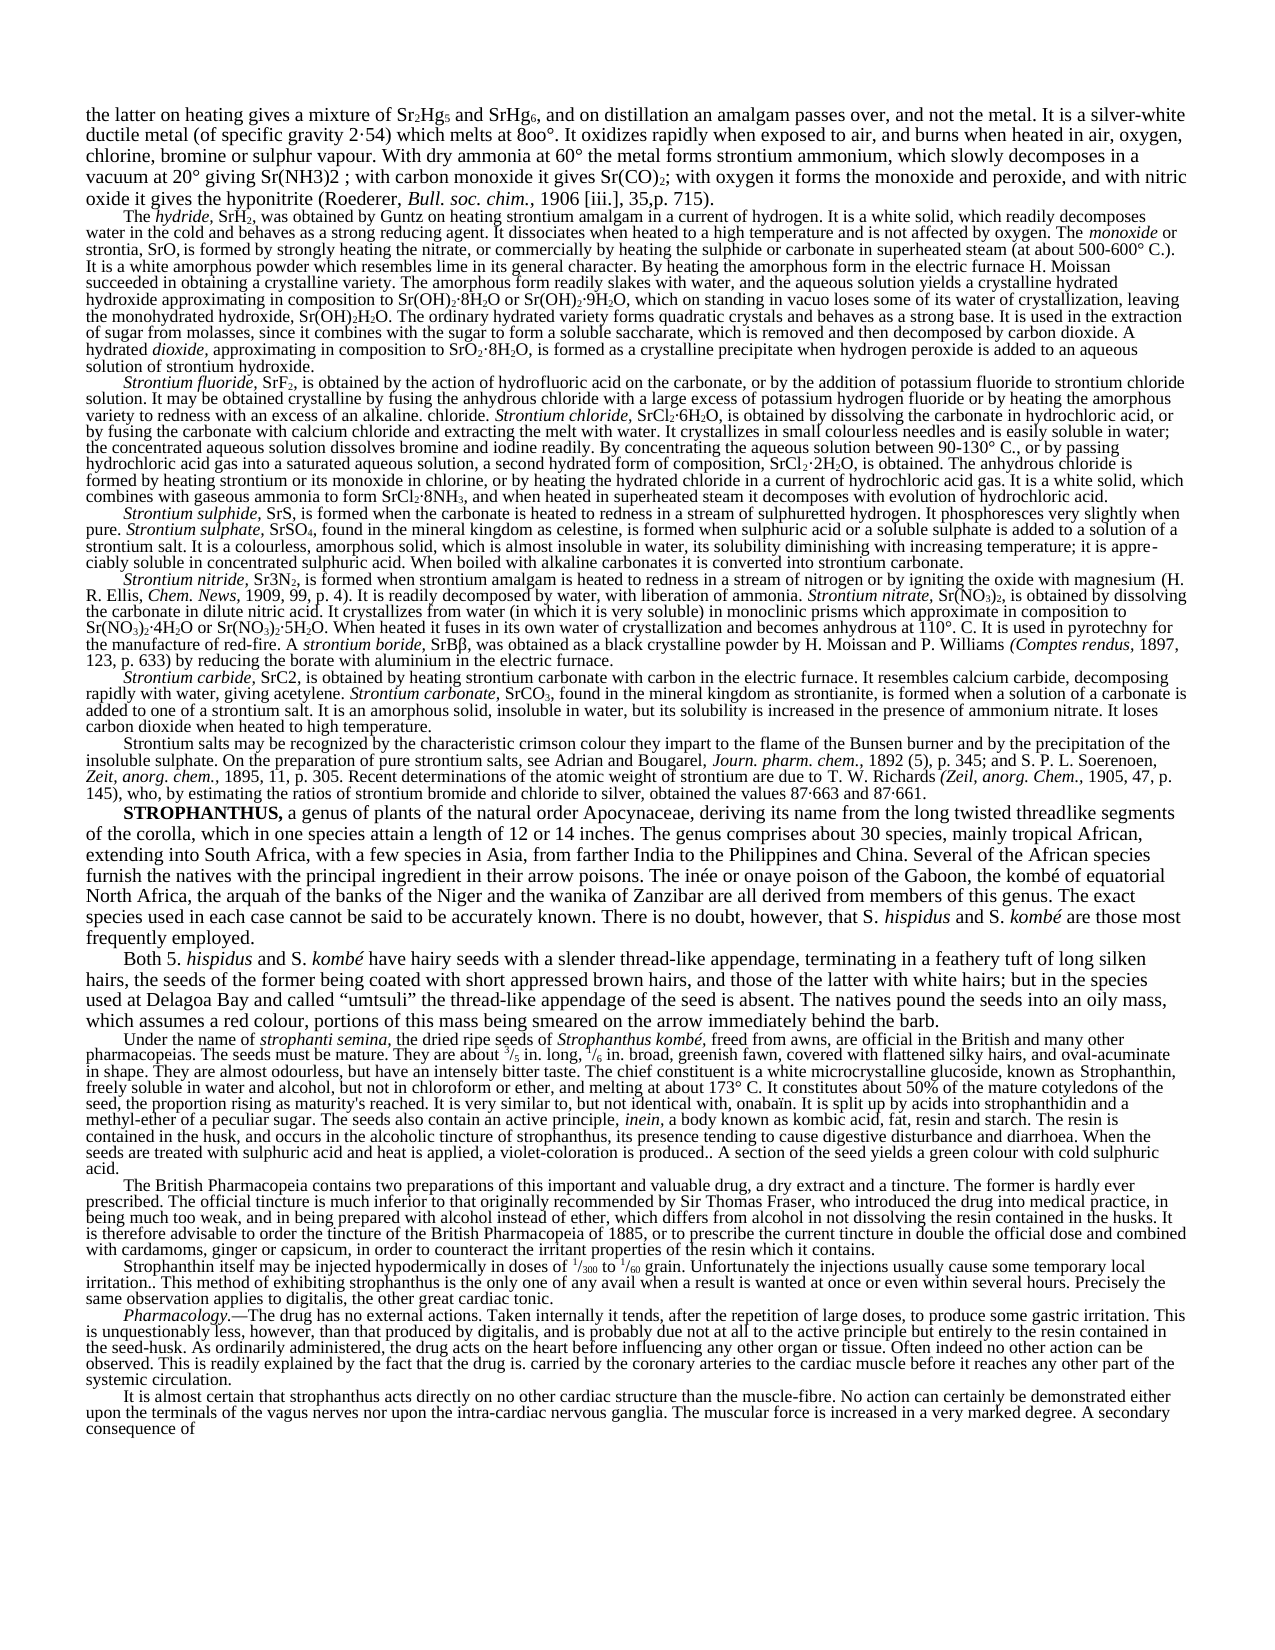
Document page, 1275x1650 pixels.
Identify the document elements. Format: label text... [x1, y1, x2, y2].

text Strontium carbide, SrC2, is obtained by heating strontium carbonate with carbon in the electric furnace. It resembles calcium carbide, decomposing rapidly with water, giving acetylene. Strontium carbonate, SrCO3, found in the mineral kingdom as strontianite, is formed when a solution of a carbonate is added to one of a strontium salt. It is an amorphous solid, insoluble in water, but its solubility is increased in the presence of ammonium nitrate. It loses carbon dioxide when heated to high temperature. [86, 670, 1188, 737]
text The hydride, SrH2, was obtained by Guntz on heating strontium amalgam in a current of hydrogen. It is a white solid, which readily decomposes water in the cold and behaves as a strong reducing agent. It dissociates when heated to a high temperature and is not affected by oxygen. The monoxide or strontia, SrO, is formed by strongly heating the nitrate, or commercially by heating the sulphide or carbonate in superheated steam (at about 500-600° C.). It is a white amorphous powder which resembles lime in its general character. By heating the amorphous form in the electric furnace H. Moissan succeeded in obtaining a crystalline variety. The amorphous form readily slakes with water, and the aqueous solution yields a crystalline hydrated hydroxide approximating in composition to Sr(OH)2∙8H2O or Sr(OH)2∙9H2O, which on standing in vacuo loses some of its water of crystallization, leaving the monohydrated hydroxide, Sr(OH)2Η2O. The ordinary hydrated variety forms quadratic crystals and behaves as a strong base. It is used in the extraction of sugar from molasses, since it combines with the sugar to form a soluble saccharate, which is removed and then decomposed by carbon dioxide. A hydrated dioxide, approximating in composition to SrO2·8H2O, is formed as a crystalline precipitate when hydrogen peroxide is added to an aqueous solution of strontium hydroxide. [86, 209, 1188, 376]
text Strontium fluoride, SrF2, is obtained by the action of hydrofluoric acid on the carbonate, or by the addition of potassium fluoride to strontium chloride solution. It may be obtained crystalline by fusing the anhydrous chloride with a large excess of potassium hydrogen fluoride or by heating the amorphous variety to redness with an excess of an alkaline. chloride. Strontium chloride, SrCl2∙6H2O, is obtained by dissolving the carbonate in hydrochloric acid, or by fusing the carbonate with calcium chloride and extracting the melt with water. It crystallizes in small colourless needles and is easily soluble in water; the concentrated aqueous solution dissolves bromine and iodine readily. By concentrating the aqueous solution between 90-130° C., or by passing hydrochloric acid gas into a saturated aqueous solution, a second hydrated form of composition, SrCl2·2H2O, is obtained. The anhydrous chloride is formed by heating strontium or its monoxide in chlorine, or by heating the hydrated chloride in a current of hydrochloric acid gas. It is a white solid, which combines with gaseous ammonia to form SrCl2∙8NH3, and when heated in superheated steam it decomposes with evolution of hydrochloric acid. [86, 376, 1188, 506]
text It is almost certain that strophanthus acts directly on no other cardiac structure than the muscle-fibre. No action can certainly be demonstrated either upon the terminals of the vagus nerves nor upon the intra-cardiac nervous ganglia. The muscular force is increased in a very marked degree. A secondary consequence of [86, 1389, 1188, 1438]
text Strontium salts may be recognized by the characteristic crimson colour they impart to the flame of the Bunsen burner and by the precipitation of the insoluble sulphate. On the preparation of pure strontium salts, see Adrian and Bougarel, Journ. pharm. chem., 1892 (5), p. 345; and S. P. L. Soerenoen, Zeit, anorg. chem., 1895, 11, p. 305. Recent determinations of the atomic weight of strontium are due to T. W. Richards (Zeil, anorg. Chem., 1905, 47, p. 145), who, by estimating the ratios of strontium bromide and chloride to silver, obtained the values 87∙663 and 87∙661. [86, 737, 1188, 803]
text Under the name of strophanti semina, the dried ripe seeds of Strophanthus kombé, freed from awns, are official in the British and many other pharmacopeias. The seeds must be mature. They are about 3/5 in. long, 1/6 in. broad, greenish fawn, covered with flattened silky hairs, and oval-acuminate in shape. They are almost odourless, but have an intensely bitter taste. The chief constituent is a white microcrystalline glucoside, known as Strophanthin, freely soluble in water and alcohol, but not in chloroform or ether, and melting at about 173° C. It constitutes about 50% of the mature cotyledons of the seed, the proportion rising as maturity's reached. It is very similar to, but not identical with, onabaïn. It is split up by acids into strophanthidin and a methyl-ether of a peculiar sugar. The seeds also contain an active principle, inein, a body known as kombic acid, fat, resin and starch. The resin is contained in the husk, and occurs in the alcoholic tincture of strophanthus, its presence tending to cause digestive disturbance and diarrhoea. When the seeds are treated with sulphuric acid and heat is applied, a violet-coloration is produced.. A section of the seed yields a green colour with cold sulphuric acid. [86, 1032, 1188, 1178]
text Pharmacology.—The drug has no external actions. Taken internally it tends, after the repetition of large doses, to produce some gastric irritation. This is unquestionably less, however, than that produced by digitalis, and is probably due not at all to the active principle but entirely to the resin contained in the seed-husk. As ordinarily administered, the drug acts on the heart before influencing any other organ or tissue. Often indeed no other action can be observed. This is readily explained by the fact that the drug is. carried by the coronary arteries to the cardiac muscle before it reaches any other part of the systemic circulation. [86, 1308, 1188, 1389]
text STROPHANTHUS, a genus of plants of the natural order Apocynaceae, deriving its name from the long twisted threadlike segments of the corolla, which in one species attain a length of 12 or 14 inches. The genus comprises about 30 species, mainly tropical African, extending into South Africa, with a few species in Asia, from farther India to the Philippines and China. Several of the African species furnish the natives with the principal ingredient in their arrow poisons. The inée or onaye poison of the Gaboon, the kombé of equatorial North Africa, the arquah of the banks of the Niger and the wanika of Zanzibar are all derived from members of this genus. The exact species used in each case cannot be said to be accurately known. There is no doubt, however, that S. hispidus and S. kombé are those most frequently employed. [86, 803, 1188, 949]
text Strophanthin itself may be injected hypodermically in doses of 1/300 to 1/60 grain. Unfortunately the injections usually cause some temporary local irritation.. This method of exhibiting strophanthus is the only one of any avail when a result is wanted at once or even within several hours. Precisely the same observation applies to digitalis, the other great cardiac tonic. [86, 1259, 1188, 1308]
text Strontium nitride, Sr3N2, is formed when strontium amalgam is heated to redness in a stream of nitrogen or by igniting the oxide with magnesium (H. R. Ellis, Chem. News, 1909, 99, p. 4). It is readily decomposed by water, with liberation of ammonia. Strontium nitrate, Sr(NO3)2, is obtained by dissolving the carbonate in dilute nitric acid. It crystallizes from water (in which it is very soluble) in monoclinic prisms which approximate in composition to Sr(NO3)2∙4H2O or Sr(NO3)2∙5H2O. When heated it fuses in its own water of crystallization and becomes anhydrous at 110°. C. It is used in pyrotechny for the manufacture of red-fire. A strontium boride, SrBβ, was obtained as a black crystalline powder by H. Moissan and P. Williams (Comptes rendus, 1897, 123, p. 633) by reducing the borate with aluminium in the electric furnace. [86, 572, 1188, 670]
text The British Pharmacopeia contains two preparations of this important and valuable drug, a dry extract and a tincture. The former is hardly ever prescribed. The official tincture is much inferior to that originally recommended by Sir Thomas Fraser, who introduced the drug into medical practice, in being much too weak, and in being prepared with alcohol instead of ether, which differs from alcohol in not dissolving the resin contained in the husks. It is therefore advisable to order the tincture of the British Pharmacopeia of 1885, or to prescribe the current tincture in double the official dose and combined with cardamoms, ginger or capsicum, in order to counteract the irritant properties of the resin which it contains. [86, 1178, 1188, 1259]
text the latter on heating gives a mixture of Sr2Hg5 and SrHg6, and on distillation an amalgam passes over, and not the metal. It is a silver-white ductile metal (of specific gravity 2·54) which melts at 8oo°. It oxidizes rapidly when exposed to air, and burns when heated in air, oxygen, chlorine, bromine or sulphur vapour. With dry ammonia at 60° the metal forms strontium ammonium, which slowly decomposes in a vacuum at 20° giving Sr(NH3)2 ; with carbon monoxide it gives Sr(CO)2; with oxygen it forms the monoxide and peroxide, and with nitric oxide it gives the hyponitrite (Roederer, Bull. soc. chim., 1906 [iii.], 35,p. 715). [86, 104, 1188, 209]
text Strontium sulphide, SrS, is formed when the carbonate is heated to redness in a stream of sulphuretted hydrogen. It phosphoresces very slightly when pure. Strontium sulphate, SrSO4, found in the mineral kingdom as celestine, is formed when sulphuric acid or a soluble sulphate is added to a solution of a strontium salt. It is a colourless, amorphous solid, which is almost insoluble in water, its solubility diminishing with increasing temperature; it is appreciably soluble in concentrated sulphuric acid. When boiled with alkaline carbonates it is converted into strontium carbonate. [86, 506, 1188, 572]
text Both 5. hispidus and S. kombé have hairy seeds with a slender thread-like appendage, terminating in a feathery tuft of long silken hairs, the seeds of the former being coated with short appressed brown hairs, and those of the latter with white hairs; but in the species used at Delagoa Bay and called “umtsuli” the thread-like appendage of the seed is absent. The natives pound the seeds into an oily mass, which assumes a red colour, portions of this mass being smeared on the arrow immediately behind the barb. [86, 949, 1188, 1032]
